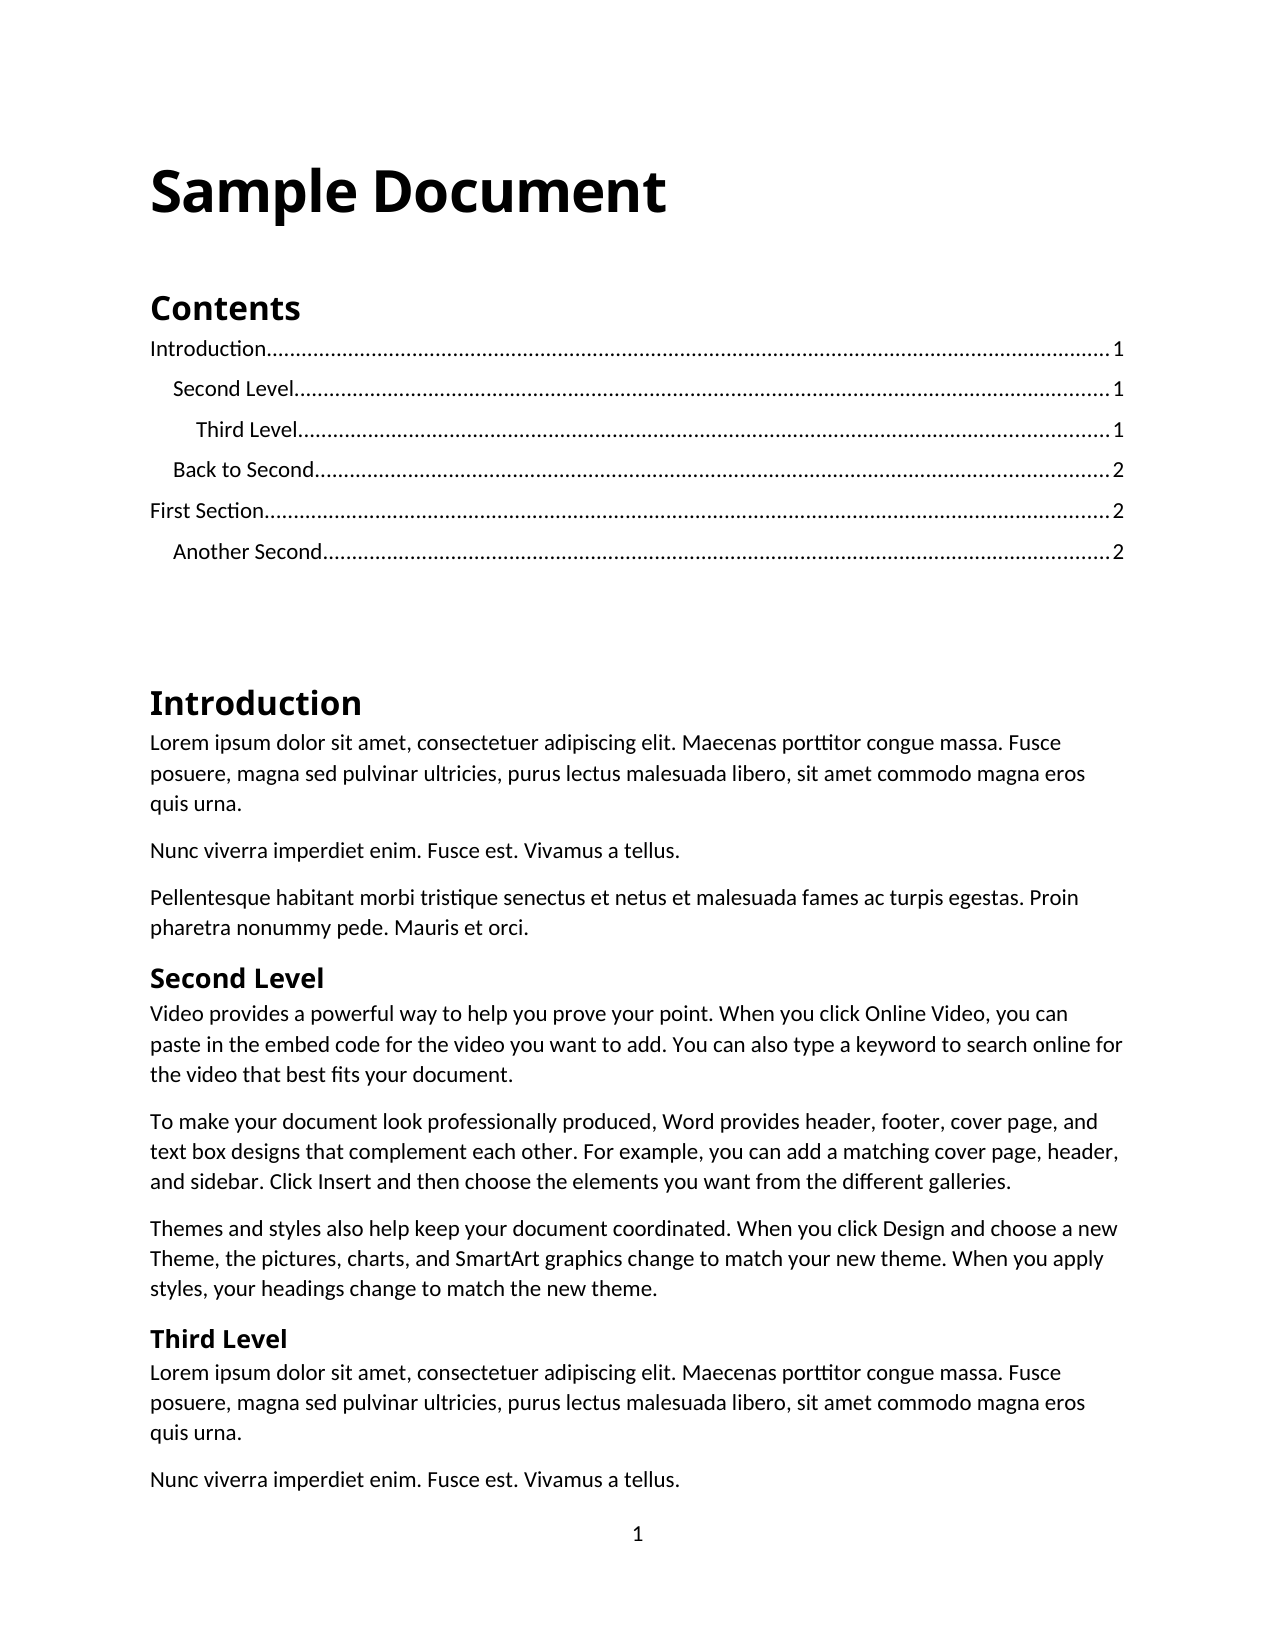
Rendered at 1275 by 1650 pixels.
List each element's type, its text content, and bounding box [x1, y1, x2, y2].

text Video provides a powerful way to help you prove your point. When you click Online Video, you can paste in the embed code for the video you want to add. You can also type a keyword to search online for the video that best fits your document. [150, 999, 1125, 1088]
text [150, 1358, 1125, 1447]
subtitle Third Level [150, 1321, 1125, 1355]
text Nunc viverra imperdiet enim. Fusce est. Vivamus a tellus. [150, 836, 1125, 864]
text Themes and styles also help keep your document coordinated. When you click Design and choose a new Theme, the pictures, charts, and SmartArt graphics change to match your new theme. When you apply styles, your headings change to match the new theme. [150, 1214, 1125, 1302]
subtitle Introduction [150, 679, 1125, 725]
text Pellentesque habitant morbi tristique senectus et netus et malesuada fames ac turpis egestas. Proin pharetra nonummy pede. Mauris et orci. [150, 883, 1125, 941]
text Nunc viverra imperdiet enim. Fusce est. Vivamus a tellus. [150, 1465, 1125, 1493]
text To make your document look professionally produced, Word provides header, footer, cover page, and text box designs that complement each other. For example, you can add a matching cover page, header, and sidebar. Click Insert and then choose the elements you want from the different galleries. [150, 1107, 1125, 1195]
title Sample Document [150, 150, 1125, 229]
subtitle Second Level [150, 960, 1125, 997]
